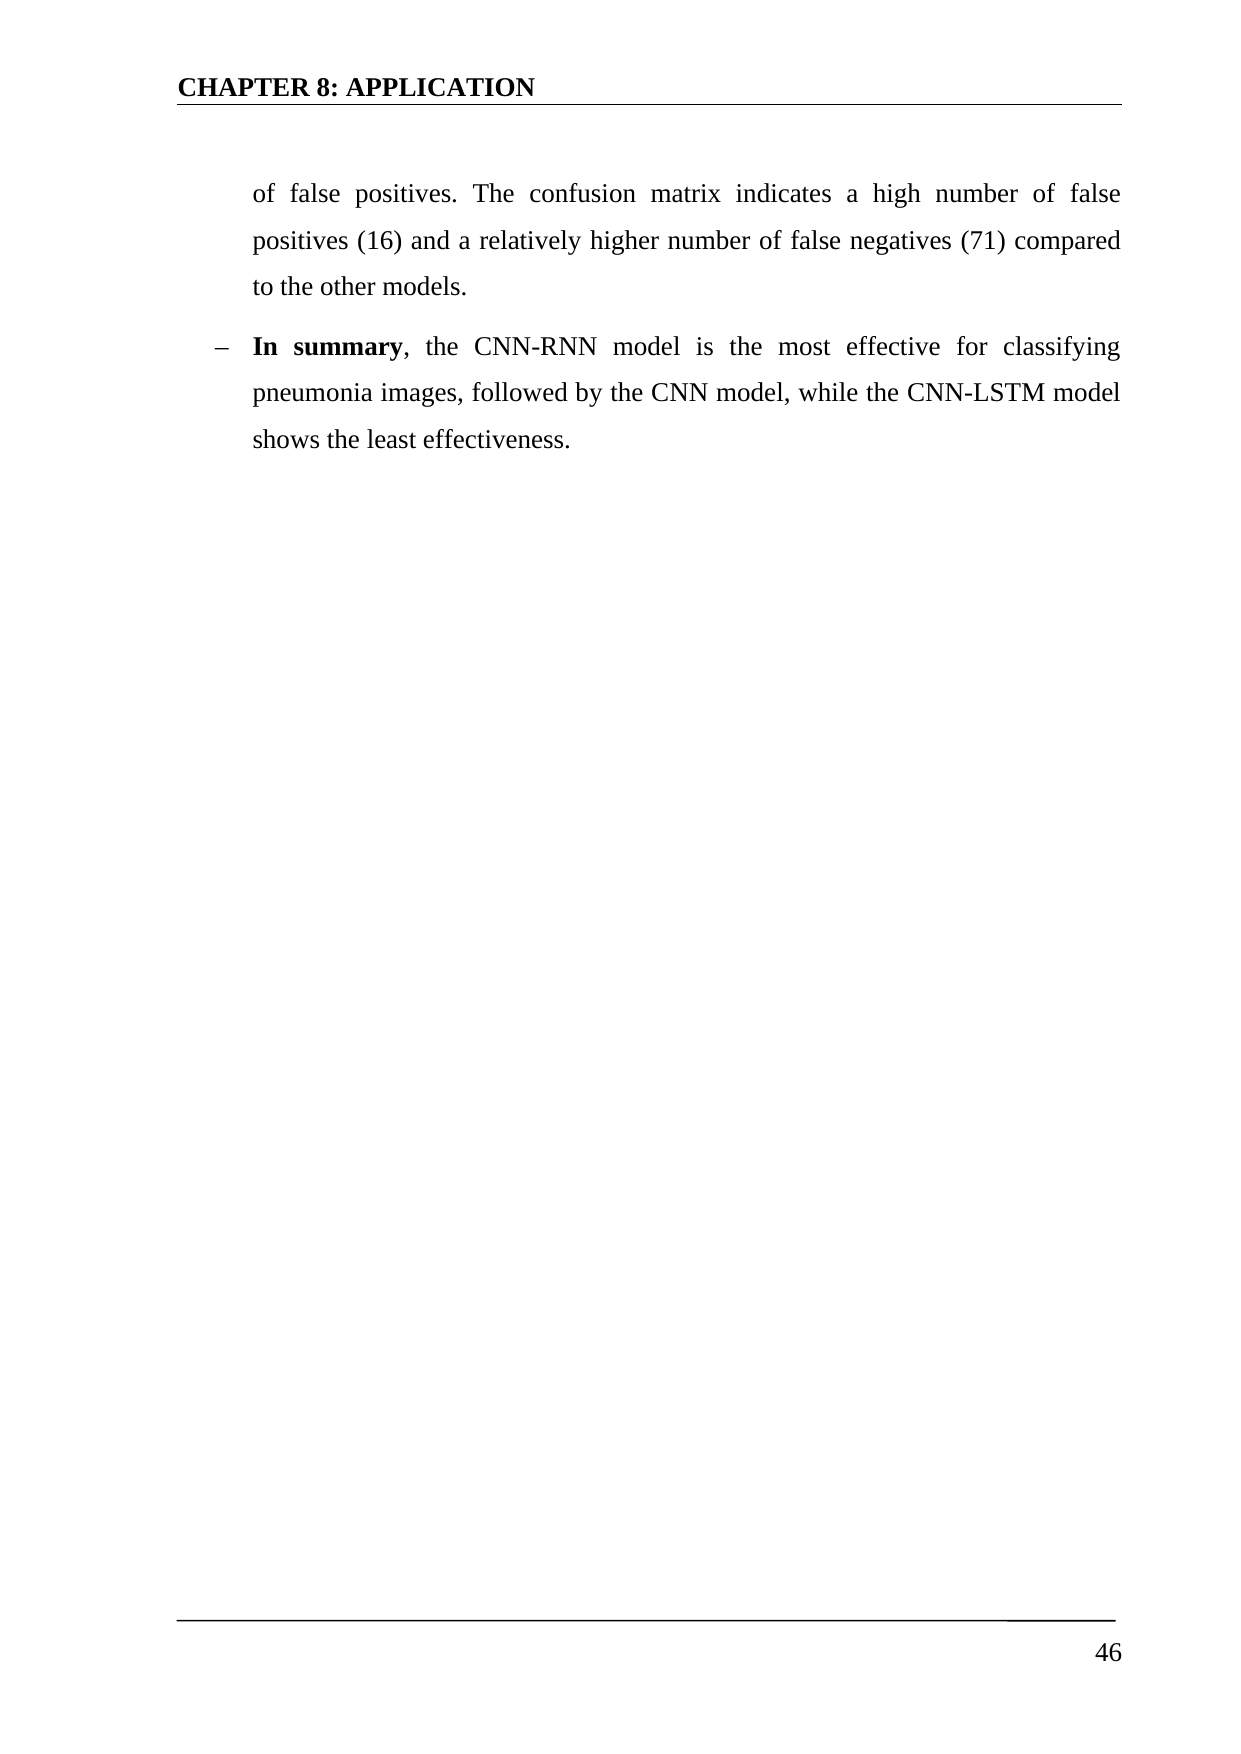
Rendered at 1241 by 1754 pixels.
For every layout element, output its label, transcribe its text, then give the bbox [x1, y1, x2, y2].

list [215, 177, 1122, 302]
list In summary, the CNN-RNN model is the most effective for classifying pneumonia images, followed by the CNN model, while the CNN-LSTM model shows the least effectiveness. [215, 330, 1122, 454]
